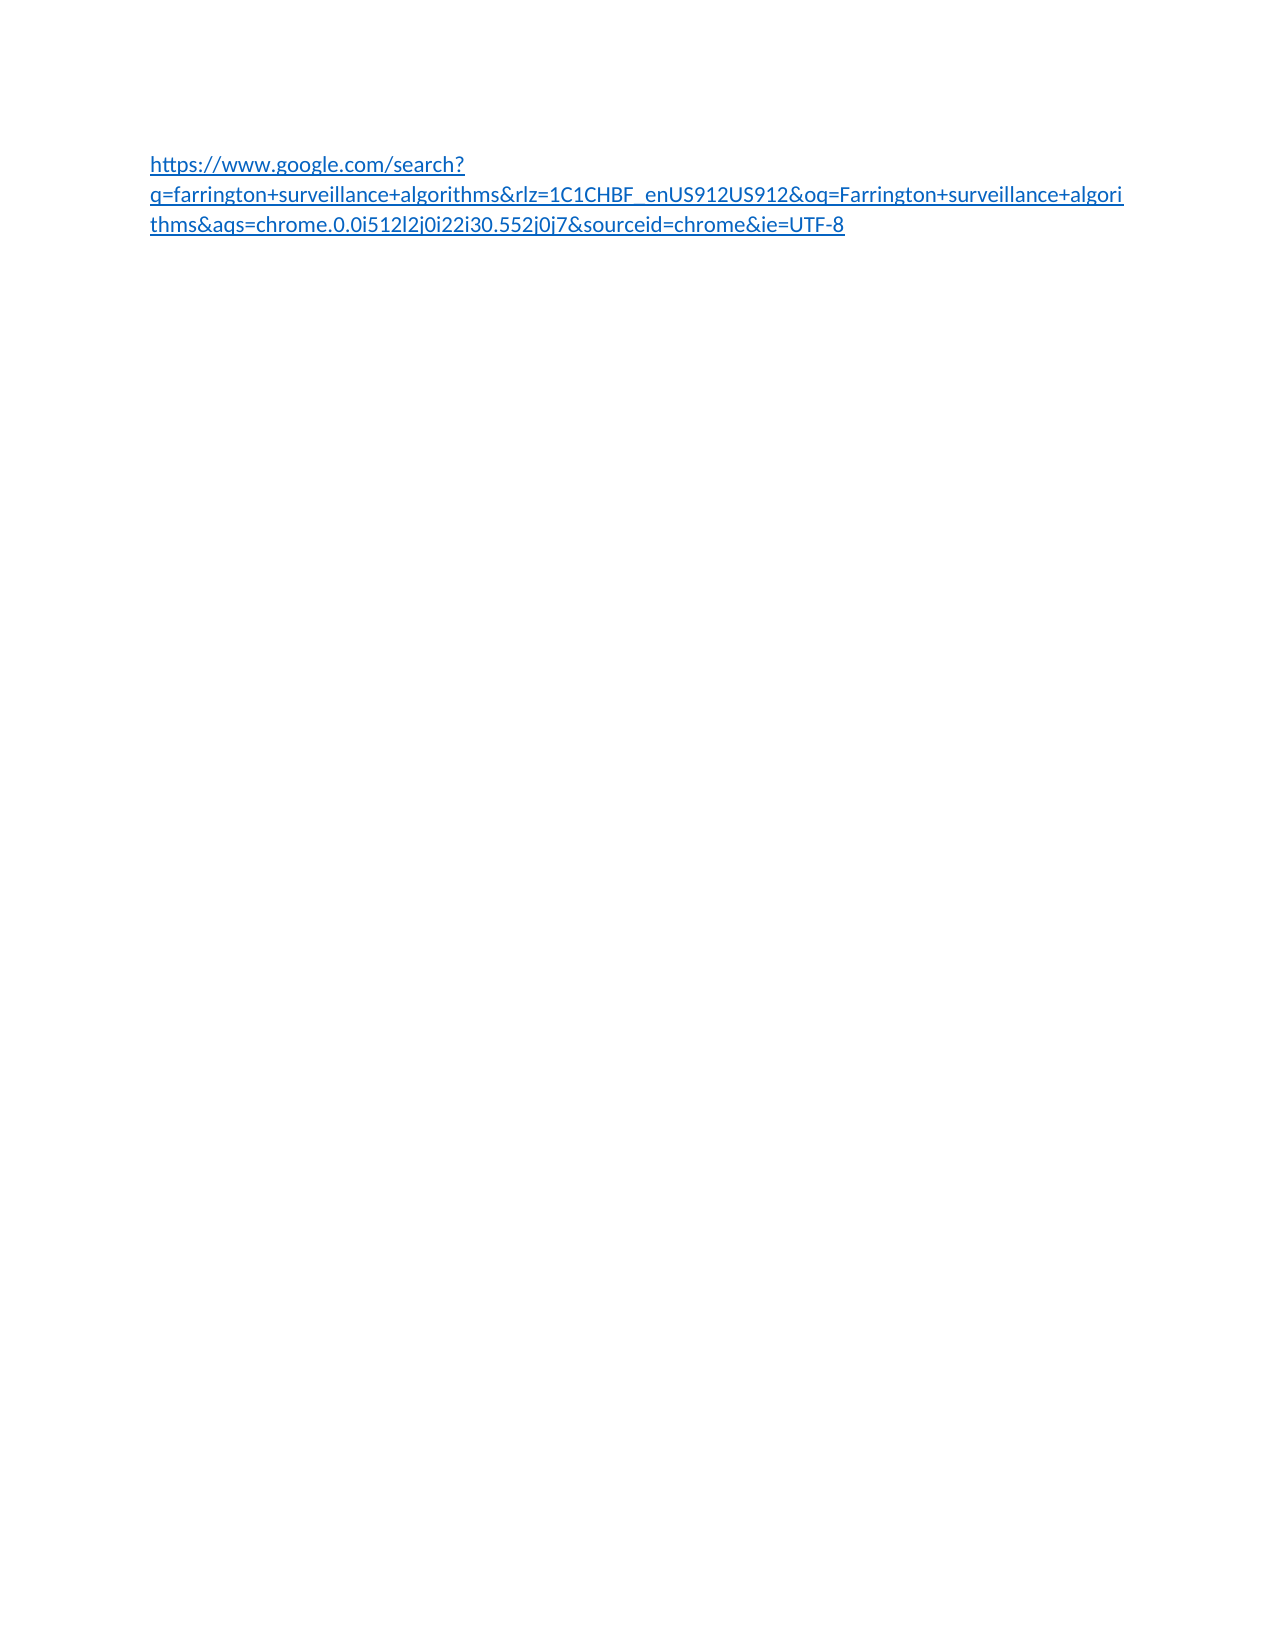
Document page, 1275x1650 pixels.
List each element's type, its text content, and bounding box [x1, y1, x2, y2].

text https://www.google.com/search?q=farrington+surveillance+algorithms&rlz=1C1CHBF_enUS912US912&oq=Farrington+surveillance+algorithms&aqs=chrome.0.0i512l2j0i22i30.552j0j7&sourceid=chrome&ie=UTF-8 [150, 150, 1125, 238]
